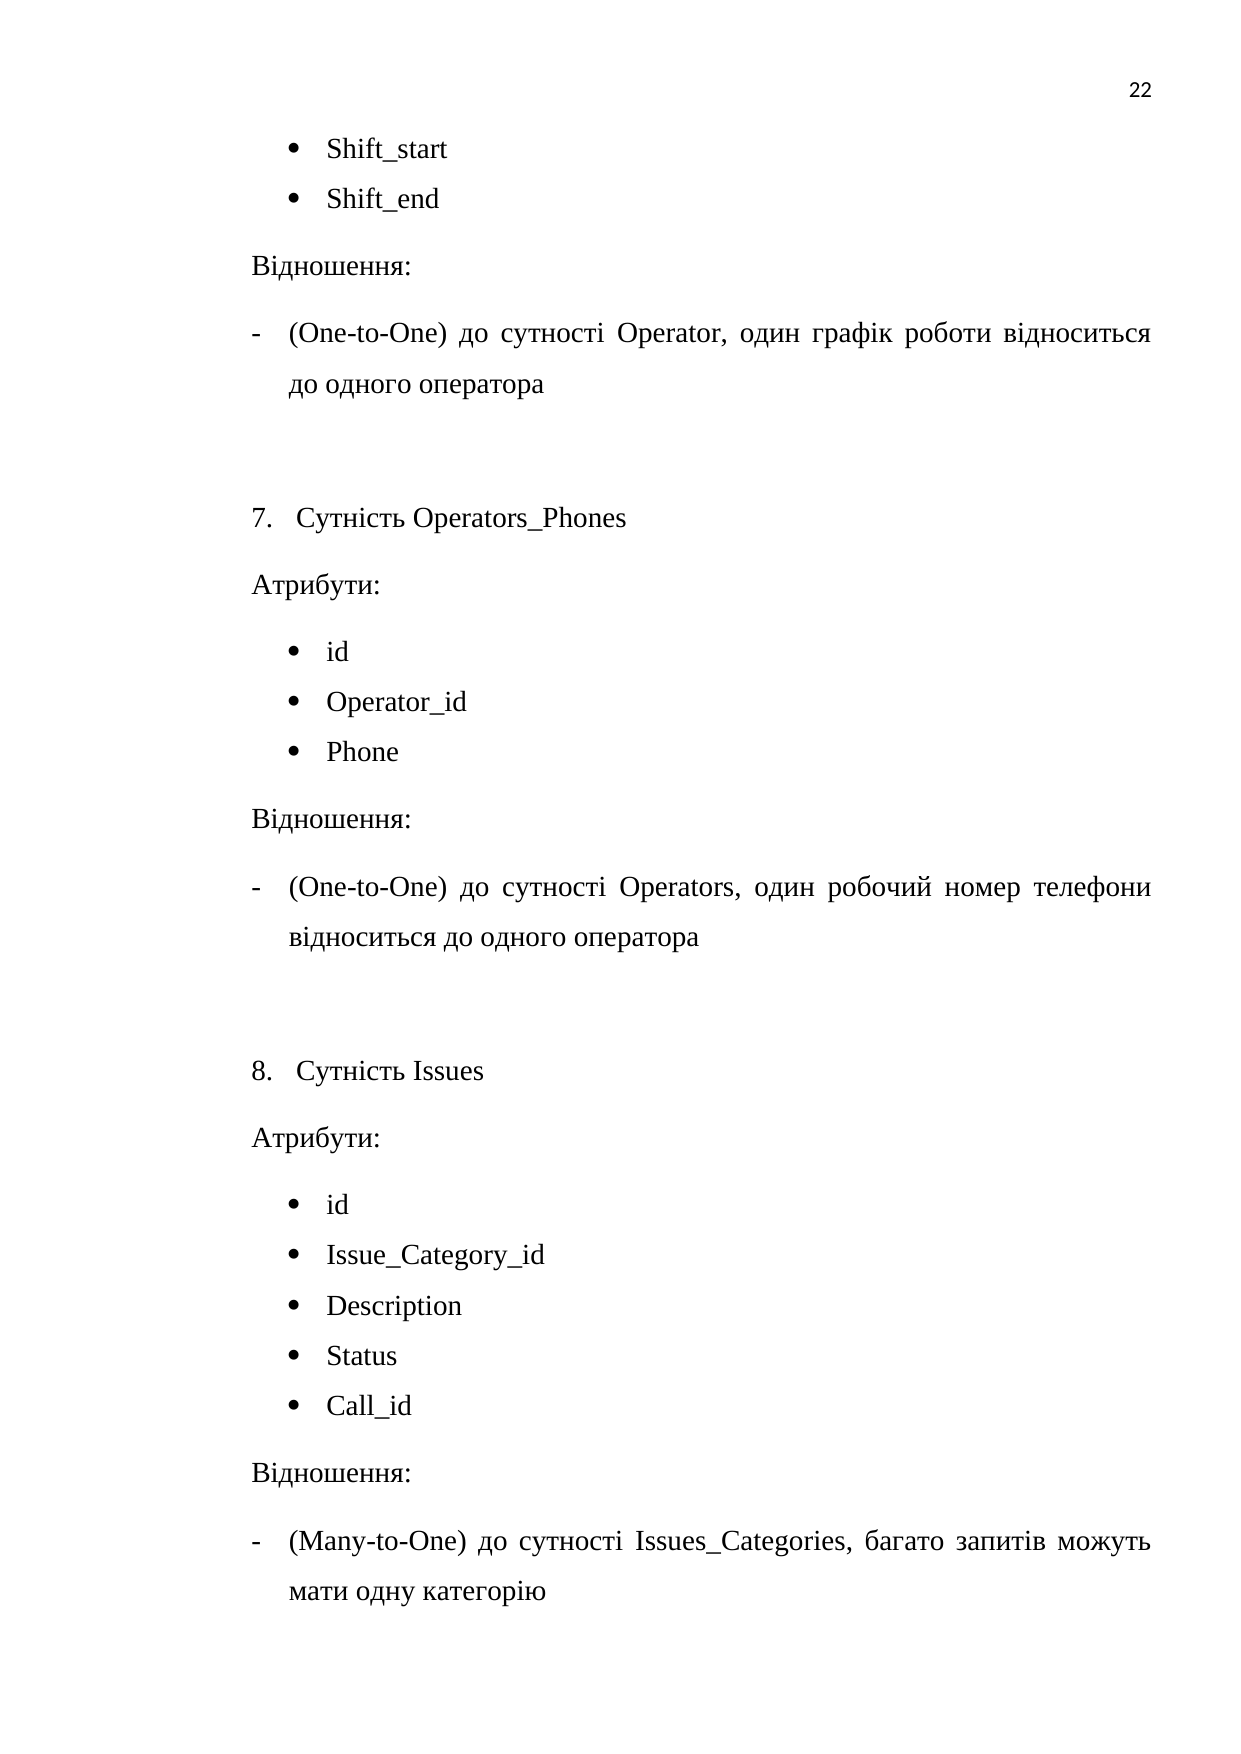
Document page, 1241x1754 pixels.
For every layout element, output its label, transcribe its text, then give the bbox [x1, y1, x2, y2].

list (One-to-One) до сутності Operator, один графік роботи відноситься до одного оператора [251, 316, 1152, 399]
list (Many-to-One) до сутності Issues_Categories, багато запитів можуть мати одну категорію [251, 1523, 1152, 1606]
list id [288, 1187, 1152, 1221]
list Operator_id [288, 684, 1152, 718]
text Відношення: [251, 248, 1152, 282]
list Issue_Category_id [288, 1237, 1152, 1271]
list Call_id [288, 1388, 1152, 1422]
list Phone [288, 734, 1152, 768]
list Description [288, 1288, 1152, 1321]
list Сутність Operators_Phones [251, 500, 1152, 533]
list Status [288, 1338, 1152, 1372]
text Відношення: [251, 1456, 1152, 1489]
text Атрибути: [251, 1120, 1152, 1153]
list Сутність Issues [251, 1053, 1152, 1086]
list Shift_end [288, 181, 1152, 215]
text Відношення: [251, 802, 1152, 835]
text Атрибути: [251, 567, 1152, 600]
list Shift_start [288, 131, 1152, 165]
list id [288, 634, 1152, 667]
list (One-to-One) до сутності Operators, один робочий номер телефони відноситься до одного оператора [251, 869, 1152, 952]
